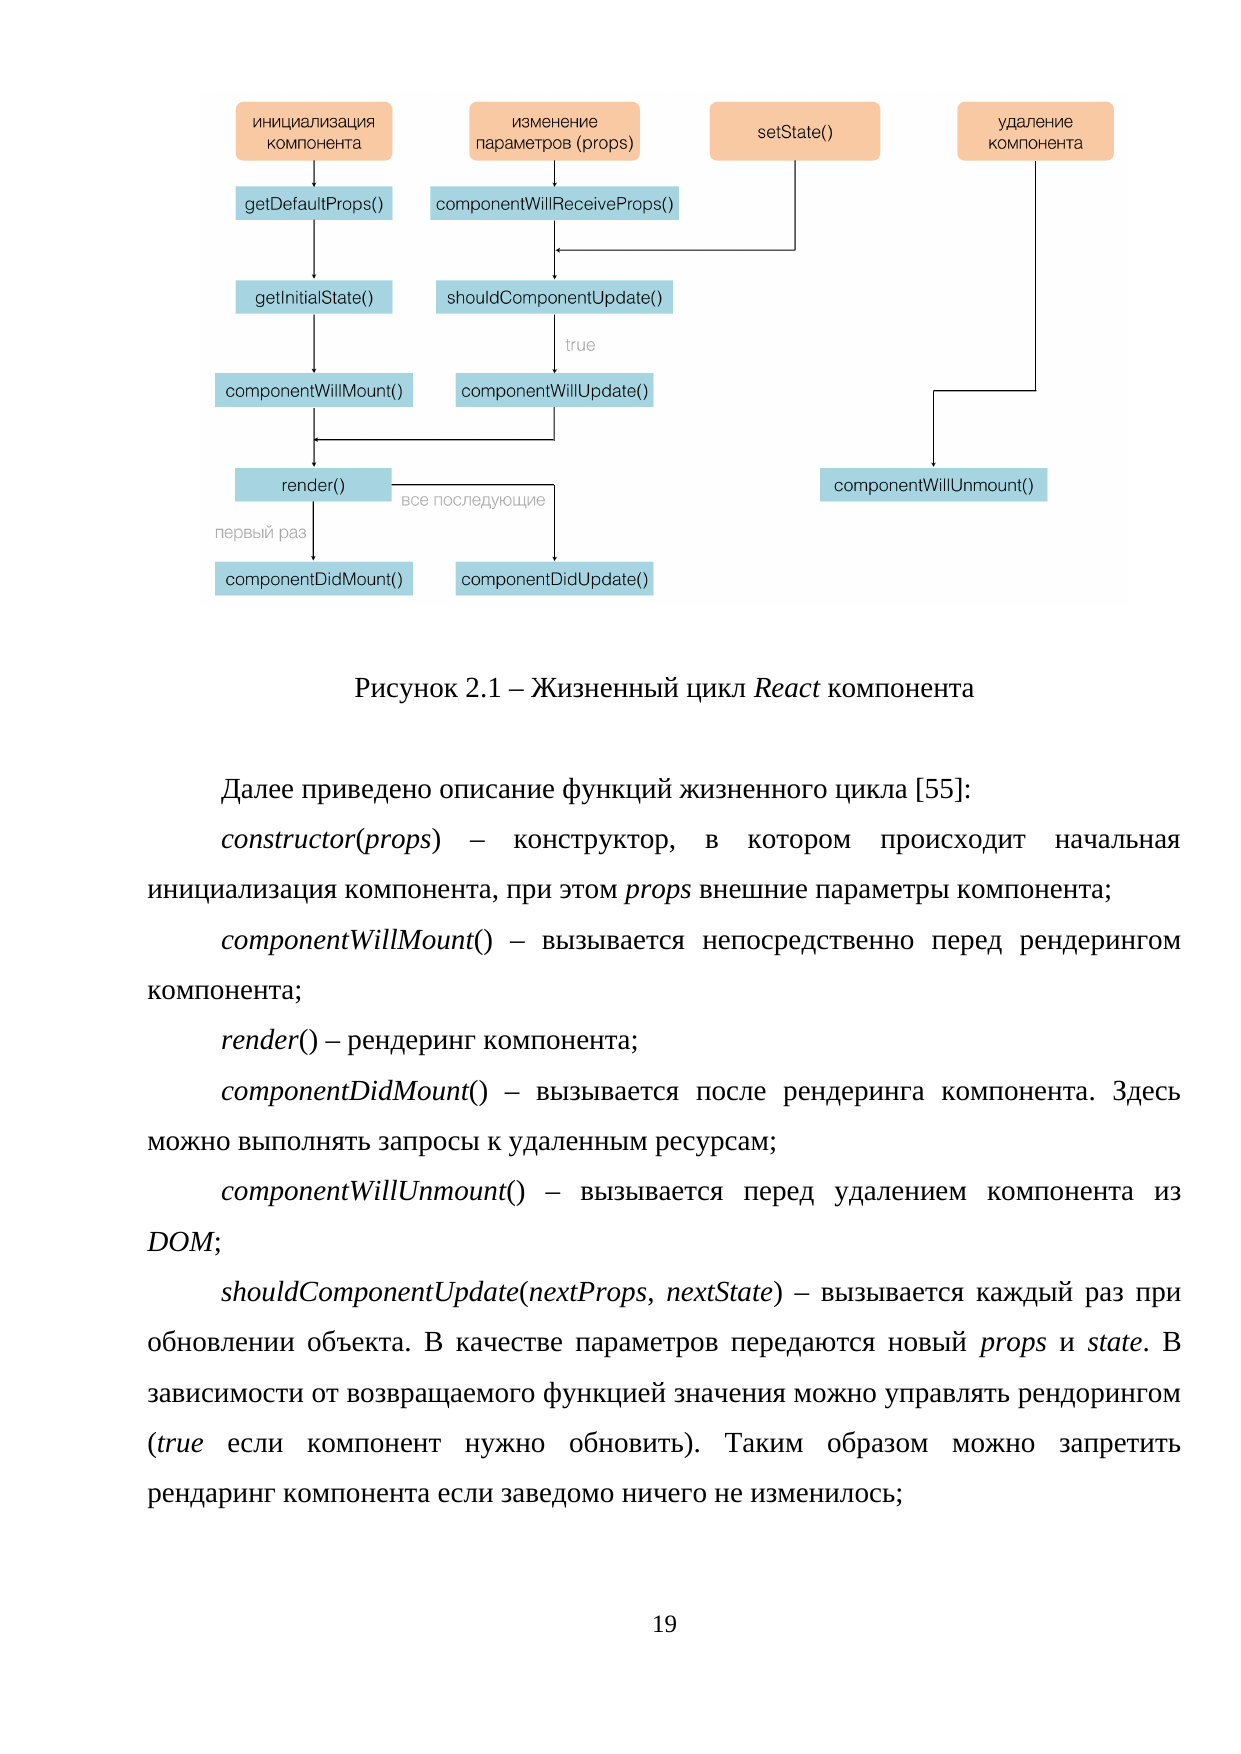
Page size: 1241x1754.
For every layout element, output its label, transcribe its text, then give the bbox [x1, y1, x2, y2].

text shouldComponentUpdate(nextProps, nextState) – вызывается каждый раз при обновлении объекта. В качестве параметров передаются новый props и state. В зависимости от возвращаемого функцией значения можно управлять рендорингом (true если компонент нужно обновить). Таким образом можно запретить рендаринг компонента если заведомо ничего не изменилось; [147, 1274, 1182, 1509]
picture [201, 92, 1127, 606]
text componentWillMount() – вызывается непосредственно перед рендерингом компонента; [147, 922, 1182, 1006]
text componentDidMount() – вызывается после рендеринга компонента. Здесь можно выполнять запросы к удаленным ресурсам; [147, 1073, 1182, 1157]
text componentWillUnmount() – вызывается перед удалением компонента из DOM; [147, 1173, 1182, 1257]
text render() – рендеринг компонента; [147, 1022, 1182, 1056]
text Далее приведено описание функций жизненного цикла [55]: [147, 771, 1182, 804]
text Рисунок 2.1 – Жизненный цикл React компонента [147, 670, 1182, 704]
text constructor(props) – конструктор, в котором происходит начальная инициализация компонента, при этом props внешние параметры компонента; [147, 821, 1182, 905]
